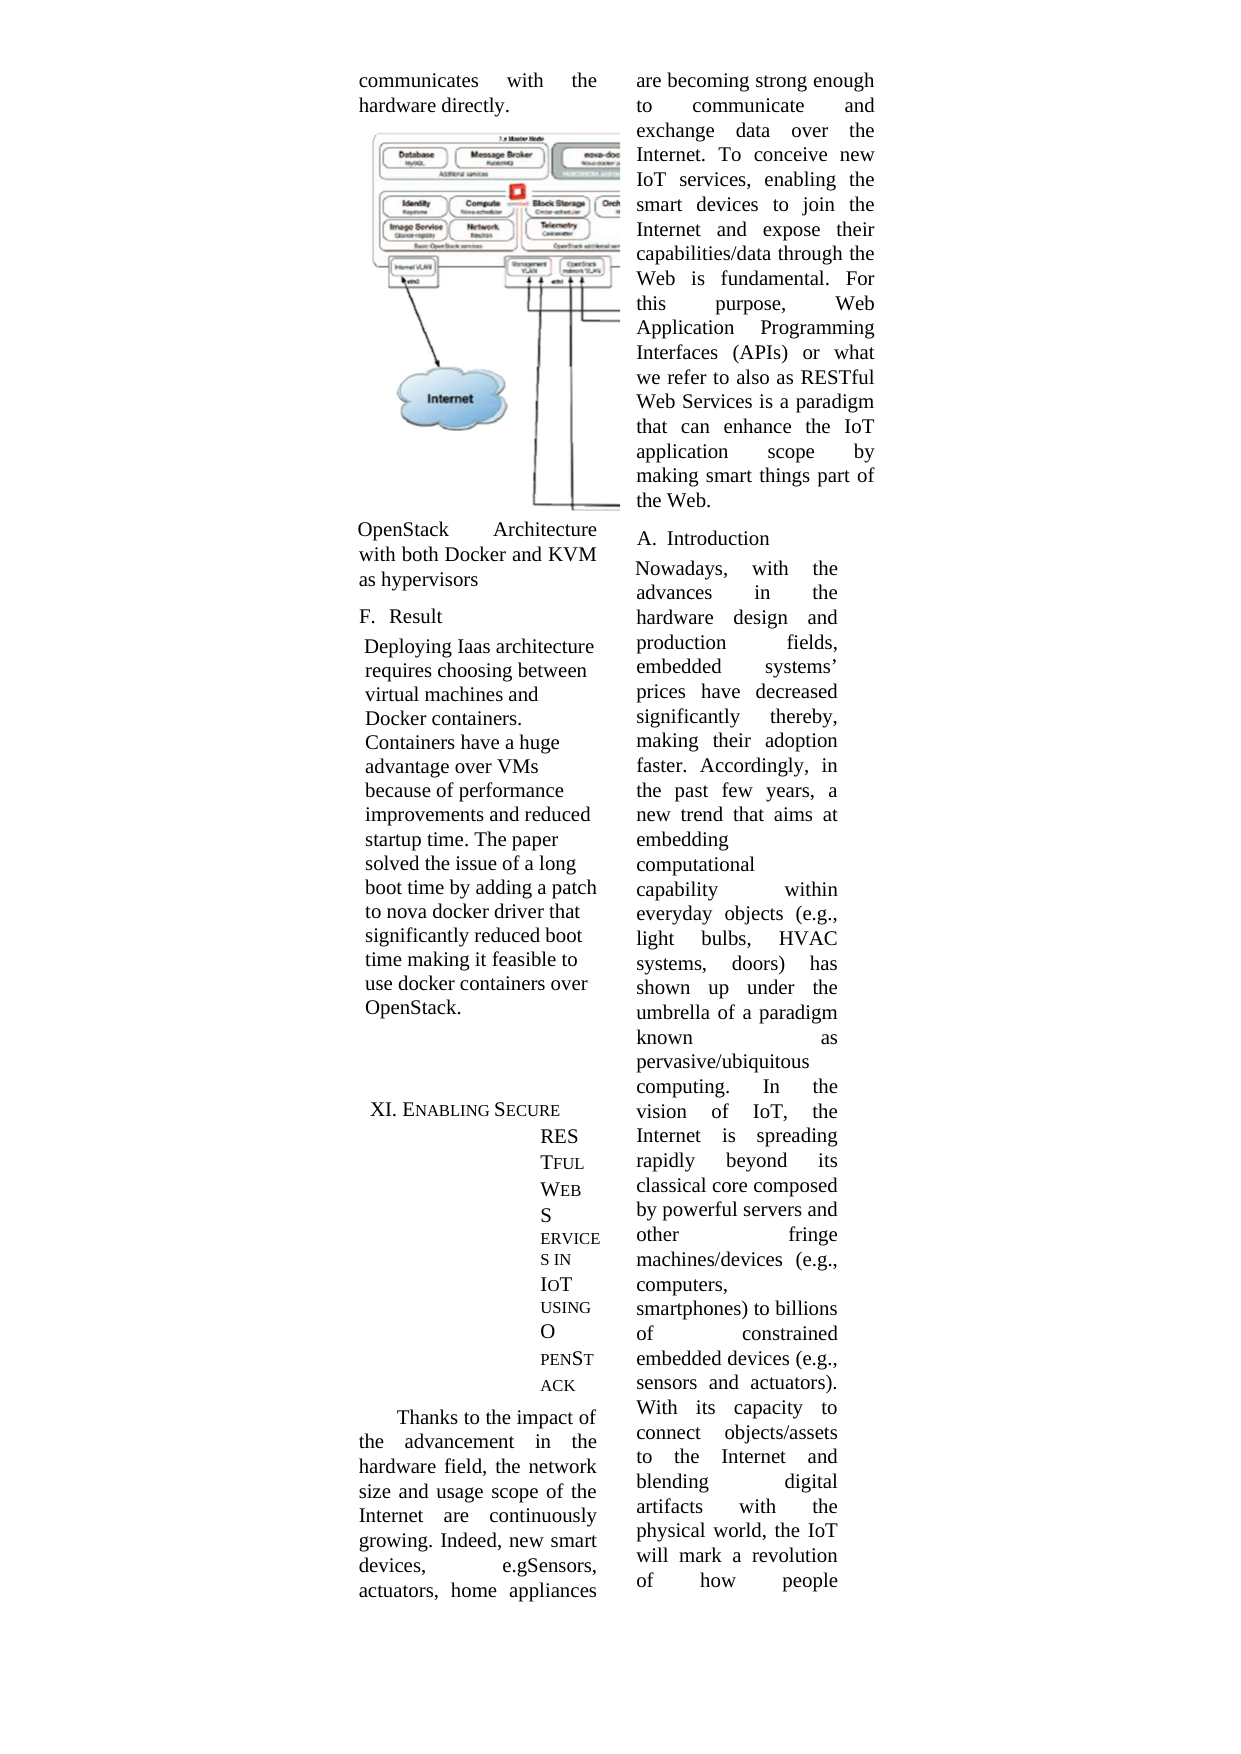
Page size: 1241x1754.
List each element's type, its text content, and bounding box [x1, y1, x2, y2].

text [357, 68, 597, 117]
subtitle XI. ENABLING SECURE RESTFUL WEB SERVICES IN IOT USING OPENSTACK [370, 1097, 603, 1396]
text OpenStack Architecture with both Docker and KVM as hypervisors [357, 517, 597, 591]
list Result [359, 604, 589, 628]
text Thanks to the impact of the advancement in the hardware field, the network size and usage scope of the Internet are continuously growing. Indeed, new smart devices, e.gSensors, actuators, home appliances are becoming strong enough to communicate and exchange data over the Internet. To conceive new IoT services, enabling the smart devices to join the Internet and expose their capabilities/data through the Web is fundamental. For this purpose, Web Application Programming Interfaces (APIs) or what we refer to also as RESTful Web Services is a paradigm that can enhance the IoT application scope by making smart things part of the Web. [357, 1405, 597, 1602]
list Introduction [637, 525, 867, 549]
text Deploying Iaas architecture requires choosing between virtual machines and Docker containers. Containers have a huge advantage over VMs because of performance improvements and reduced startup time. The paper solved the issue of a long boot time by adding a patch to nova docker driver that significantly reduced boot time making it feasible to use docker containers over OpenStack. [364, 634, 599, 1019]
picture [359, 118, 621, 516]
text Thanks to the impact of the advancement in the hardware field, the network size and usage scope of the Internet are continuously growing. Indeed, new smart devices, e.gSensors, actuators, home appliances are becoming strong enough to communicate and exchange data over the Internet. To conceive new IoT services, enabling the smart devices to join the Internet and expose their capabilities/data through the Web is fundamental. For this purpose, Web Application Programming Interfaces (APIs) or what we refer to also as RESTful Web Services is a paradigm that can enhance the IoT application scope by making smart things part of the Web. [635, 68, 875, 512]
